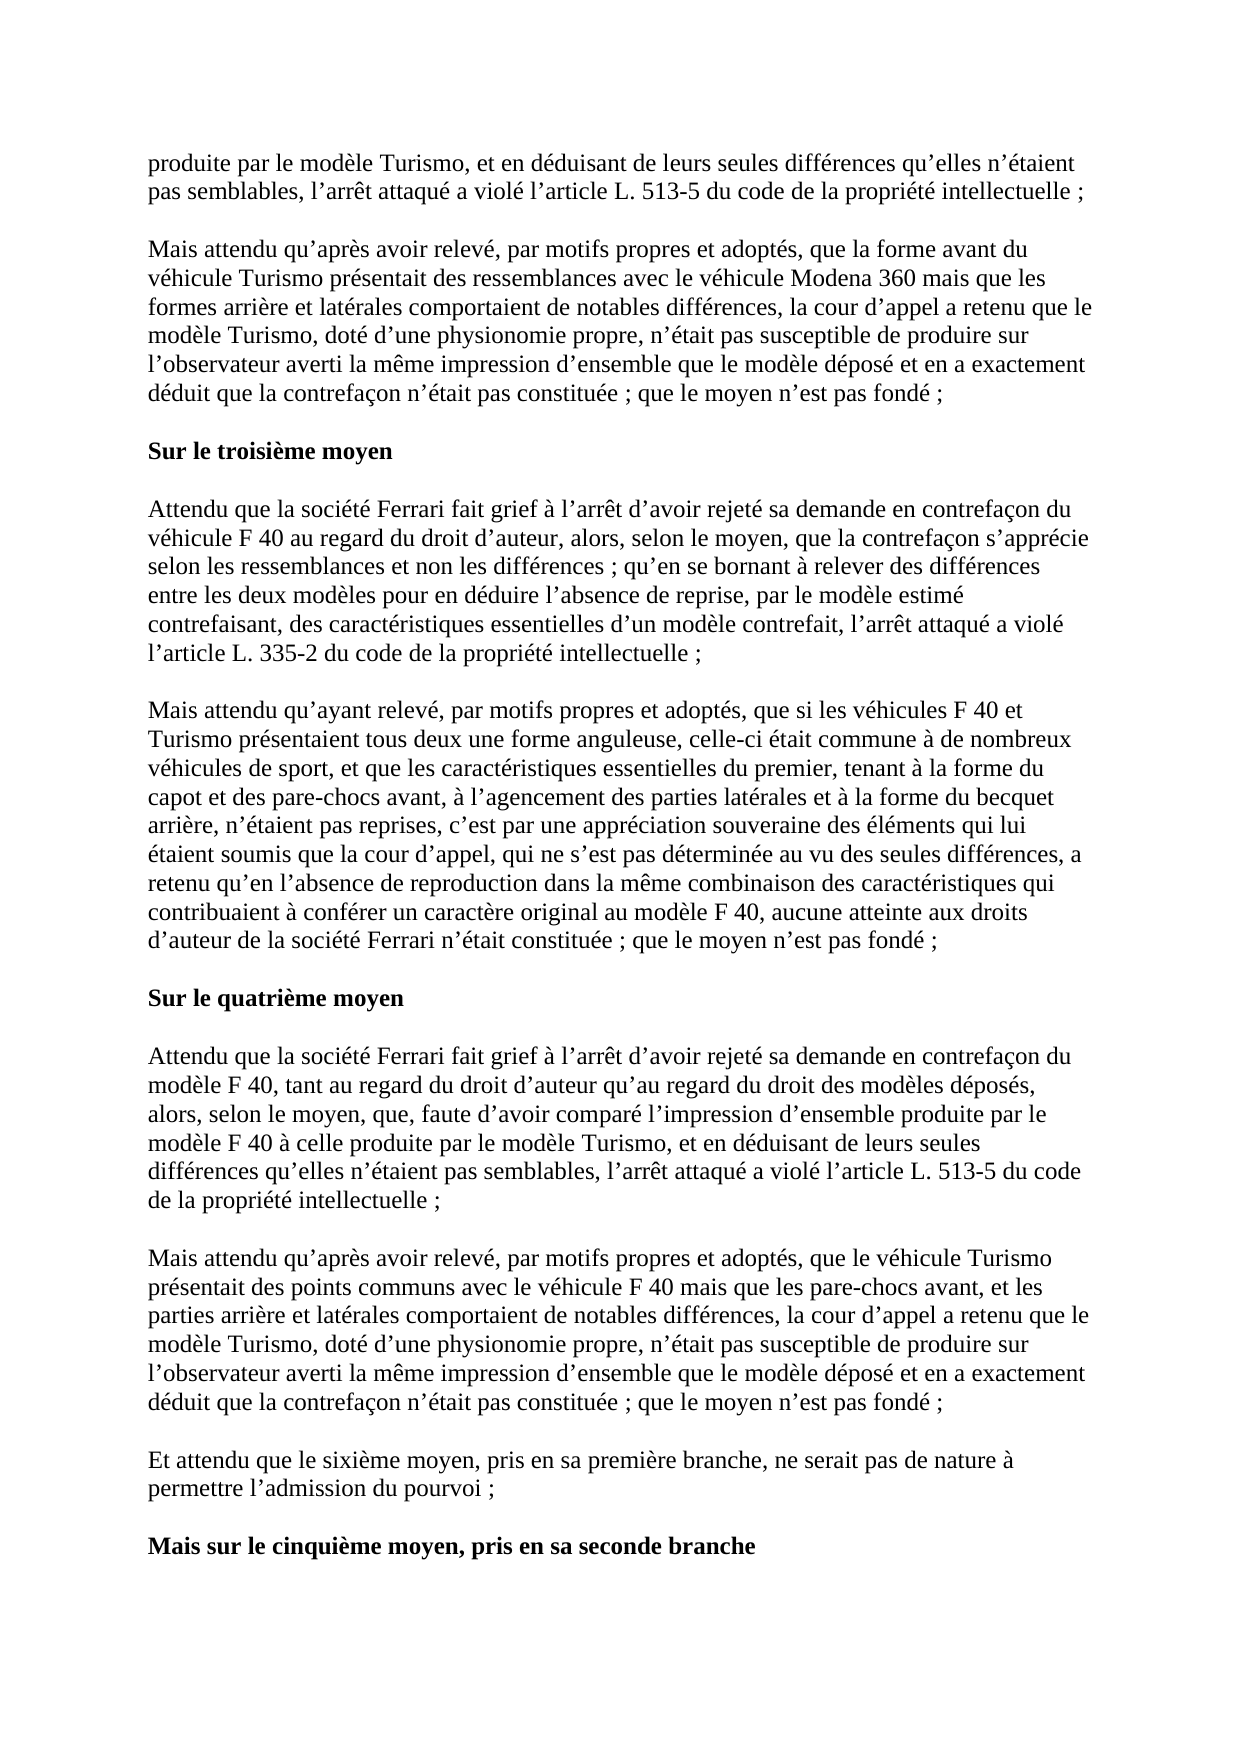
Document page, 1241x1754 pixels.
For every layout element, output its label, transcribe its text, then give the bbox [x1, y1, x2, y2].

text Mais attendu qu’ayant relevé, par motifs propres et adoptés, que si les véhicules F 40 et Turismo présentaient tous deux une forme anguleuse, celle-ci était commune à de nombreux véhicules de sport, et que les caractéristiques essentielles du premier, tenant à la forme du capot et des pare-chocs avant, à l’agencement des parties latérales et à la forme du becquet arrière, n’étaient pas reprises, c’est par une appréciation souveraine des éléments qui lui étaient soumis que la cour d’appel, qui ne s’est pas déterminée au vu des seules différences, a retenu qu’en l’absence de reproduction dans la même combinaison des caractéristiques qui contribuaient à conférer un caractère original au modèle F 40, aucune atteinte aux droits d’auteur de la société Ferrari n’était constituée ; que le moyen n’est pas fondé ; [148, 696, 1093, 954]
text Sur le troisième moyen [148, 436, 1093, 465]
text Mais attendu qu’après avoir relevé, par motifs propres et adoptés, que la forme avant du véhicule Turismo présentait des ressemblances avec le véhicule Modena 360 mais que les formes arrière et latérales comportaient de notables différences, la cour d’appel a retenu que le modèle Turismo, doté d’une physionomie propre, n’était pas susceptible de produire sur l’observateur averti la même impression d’ensemble que le modèle déposé et en a exactement déduit que la contrefaçon n’était pas constituée ; que le moyen n’est pas fondé ; [148, 234, 1093, 407]
text Attendu que la société Ferrari fait grief à l’arrêt d’avoir rejeté sa demande en contrefaçon du modèle F 40, tant au regard du droit d’auteur qu’au regard du droit des modèles déposés, alors, selon le moyen, que, faute d’avoir comparé l’impression d’ensemble produite par le modèle F 40 à celle produite par le modèle Turismo, et en déduisant de leurs seules différences qu’elles n’étaient pas semblables, l’arrêt attaqué a violé l’article L. 513-5 du code de la propriété intellectuelle ; [148, 1041, 1093, 1214]
text Mais sur le cinquième moyen, pris en sa seconde branche [148, 1531, 1093, 1560]
text Attendu que la société Ferrari fait grief à l’arrêt d’avoir rejeté sa demande en contrefaçon du véhicule F 40 au regard du droit d’auteur, alors, selon le moyen, que la contrefaçon s’apprécie selon les ressemblances et non les différences ; qu’en se bornant à relever des différences entre les deux modèles pour en déduire l’absence de reprise, par le modèle estimé contrefaisant, des caractéristiques essentielles d’un modèle contrefait, l’arrêt attaqué a violé l’article L. 335-2 du code de la propriété intellectuelle ; [148, 494, 1093, 666]
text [148, 148, 1093, 205]
text Sur le quatrième moyen [148, 983, 1093, 1012]
text Mais attendu qu’après avoir relevé, par motifs propres et adoptés, que le véhicule Turismo présentait des points communs avec le véhicule F 40 mais que les pare-chocs avant, et les parties arrière et latérales comportaient de notables différences, la cour d’appel a retenu que le modèle Turismo, doté d’une physionomie propre, n’était pas susceptible de produire sur l’observateur averti la même impression d’ensemble que le modèle déposé et en a exactement déduit que la contrefaçon n’était pas constituée ; que le moyen n’est pas fondé ; [148, 1243, 1093, 1416]
text Et attendu que le sixième moyen, pris en sa première branche, ne serait pas de nature à permettre l’admission du pourvoi ; [148, 1445, 1093, 1502]
